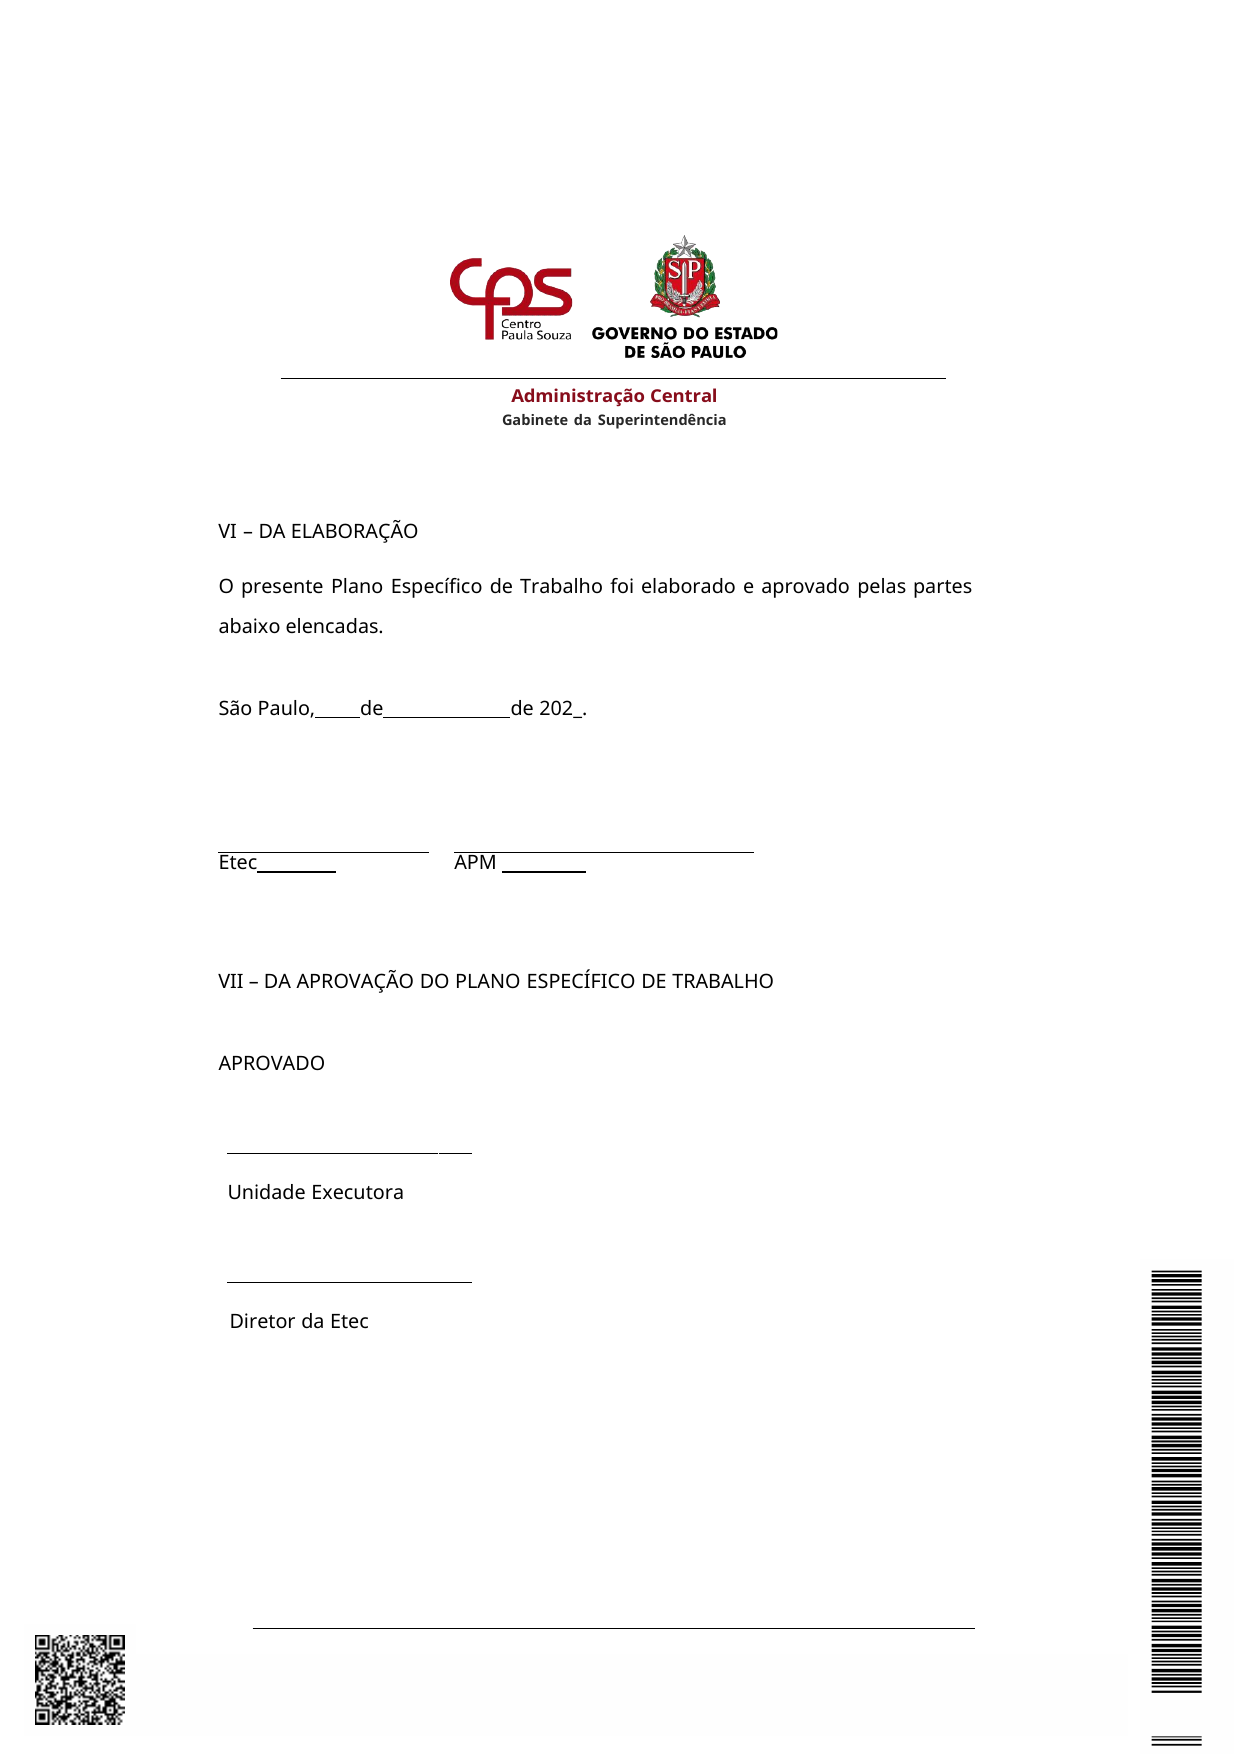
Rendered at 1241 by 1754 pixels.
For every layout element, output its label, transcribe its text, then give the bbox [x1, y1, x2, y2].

text Administração Central [298, 383, 931, 407]
text São Paulo, de de 202_. [218, 694, 1240, 721]
list – DA APROVAÇÃO DO PLANO ESPECÍFICO DE TRABALHO [218, 968, 1240, 994]
picture [450, 235, 778, 358]
text Diretor da Etec [229, 1307, 1240, 1334]
list – DA ELABORAÇÃO [218, 517, 1240, 544]
text O presente Plano Específico de Trabalho foi elaborado e aprovado pelas partes abaixo elencadas. [218, 572, 1012, 640]
text Gabinete da Superintendência [297, 409, 931, 429]
text Etec APM [218, 850, 1240, 874]
text APROVADO [218, 1049, 1240, 1076]
text Unidade Executora [227, 1178, 1240, 1205]
picture [35, 1635, 125, 1725]
